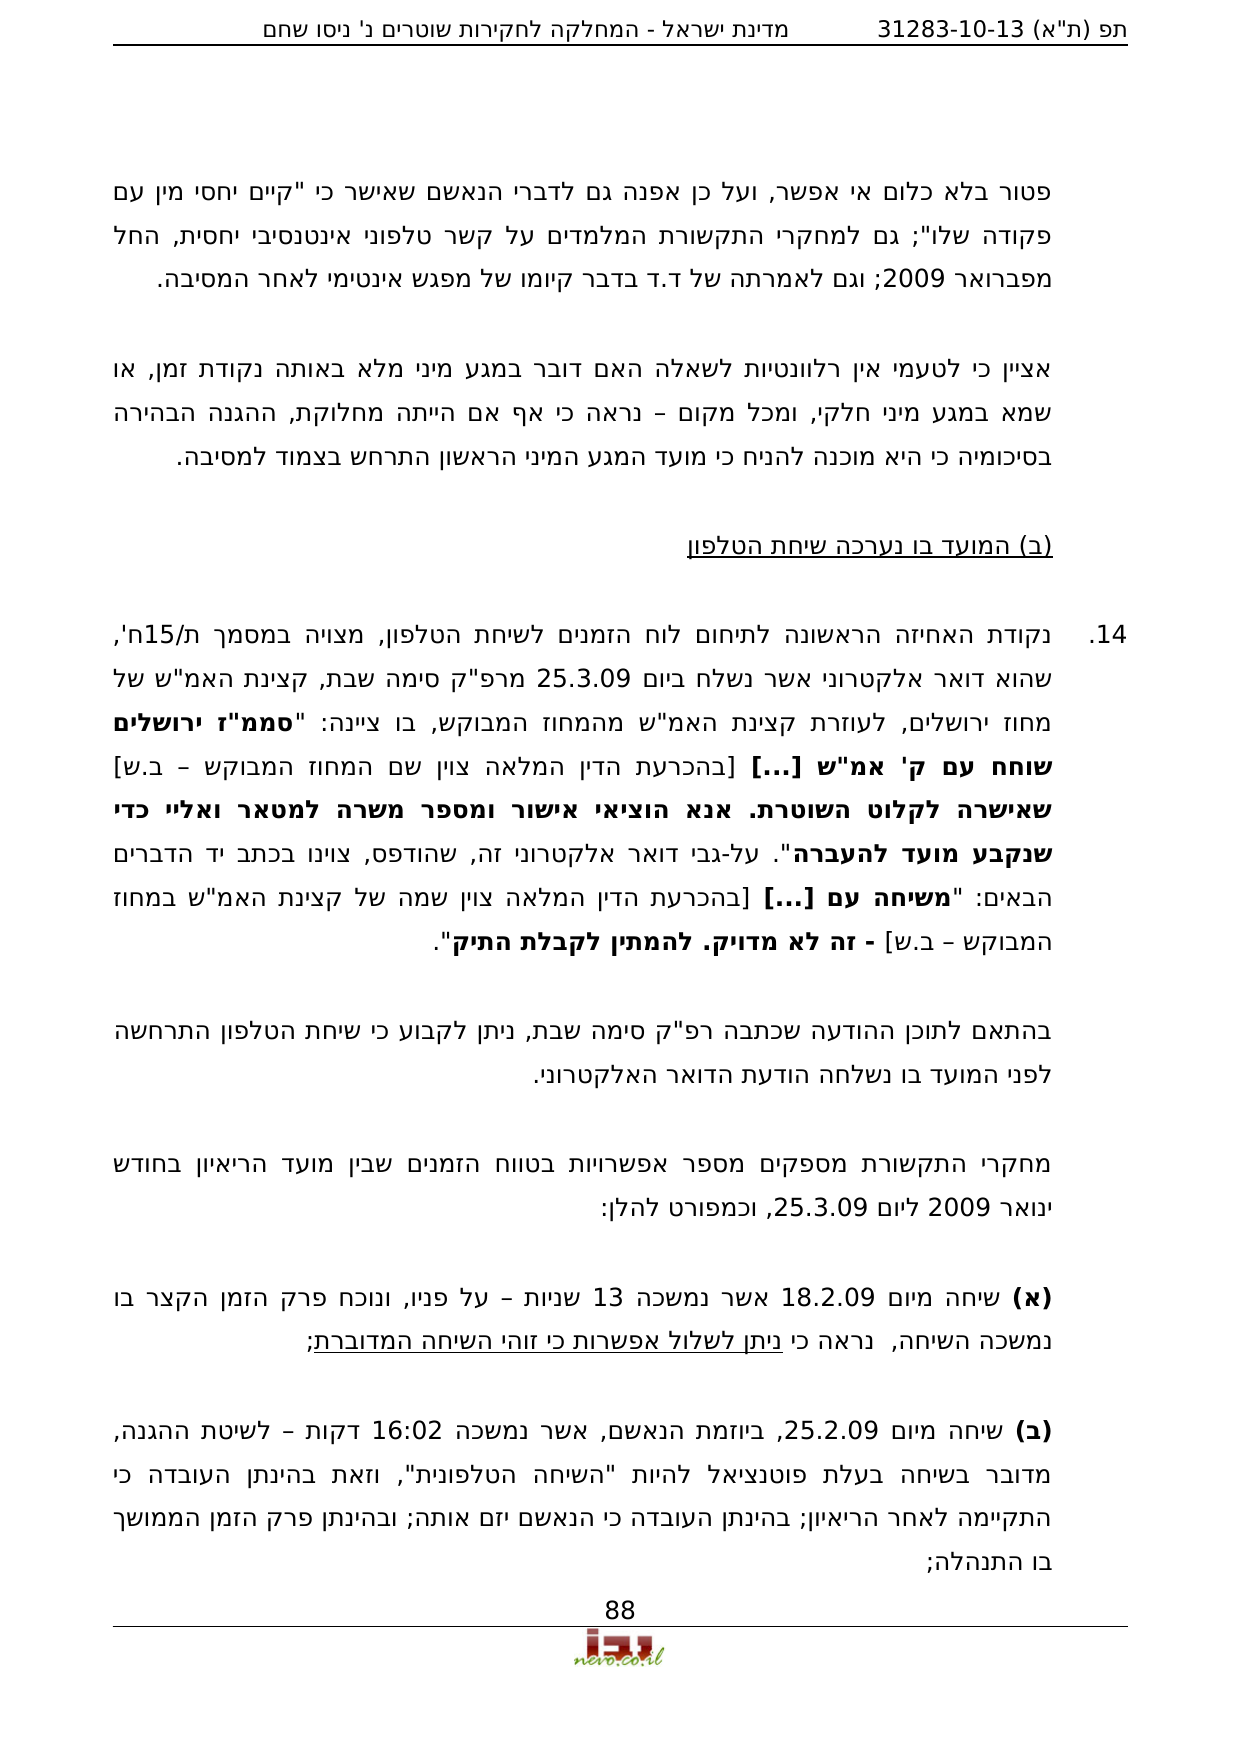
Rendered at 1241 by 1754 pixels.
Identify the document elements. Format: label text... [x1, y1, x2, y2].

text מחקרי התקשורת מספקים מספר אפשרויות בטווח הזמנים שבין מועד הריאיון בחודש ינואר 2009 ליום 25.3.09, וכמפורט להלן: [112, 1149, 1053, 1222]
text פטור בלא כלום אי אפשר, ועל כן אפנה גם לדברי הנאשם שאישר כי "קיים יחסי מין עם פקודה שלו"; גם למחקרי התקשורת המלמדים על קשר טלפוני אינטנסיבי יחסית, החל מפברואר 2009; וגם לאמרתה של ד.ד בדבר קיומו של מפגש אינטימי לאחר המסיבה. [112, 177, 1053, 294]
text 14. נקודת האחיזה הראשונה לתיחום לוח הזמנים לשיחת הטלפון, מצויה במסמך ת/15ח', שהוא דואר אלקטרוני אשר נשלח ביום 25.3.09 מרפ"ק סימה שבת, קצינת האמ"ש של מחוז ירושלים, לעוזרת קצינת האמ"ש מהמחוז המבוקש, בו ציינה: "סממ"ז ירושלים שוחח עם ק' אמ"ש [...] [בהכרעת הדין המלאה צוין שם המחוז המבוקש – ב.ש] שאישרה לקלוט השוטרת. אנא הוציאי אישור ומספר משרה למטאר ואליי כדי שנקבע מועד להעברה". על-גבי דואר אלקטרוני זה, שהודפס, צוינו בכתב יד הדברים הבאים: "משיחה עם [...] [בהכרעת הדין המלאה צוין שמה של קצינת האמ"ש במחוז המבוקש – ב.ש] - זה לא מדויק. להמתין לקבלת התיק". [112, 621, 1128, 956]
picture [574, 1628, 666, 1667]
text (ב) שיחה מיום 25.2.09, ביוזמת הנאשם, אשר נמשכה 16:02 דקות – לשיטת ההגנה, מדובר בשיחה בעלת פוטנציאל להיות "השיחה הטלפונית", וזאת בהינתן העובדה כי התקיימה לאחר הריאיון; בהינתן העובדה כי הנאשם יזם אותה; ובהינתן פרק הזמן הממושך בו התנהלה; [112, 1416, 1053, 1576]
text בהתאם לתוכן ההודעה שכתבה רפ"ק סימה שבת, ניתן לקבוע כי שיחת הטלפון התרחשה לפני המועד בו נשלחה הודעת הדואר האלקטרוני. [112, 1016, 1053, 1089]
text אציין כי לטעמי אין רלוונטיות לשאלה האם דובר במגע מיני מלא באותה נקודת זמן, או שמא במגע מיני חלקי, ומכל מקום – נראה כי אף אם הייתה מחלוקת, ההגנה הבהירה בסיכומיה כי היא מוכנה להניח כי מועד המגע המיני הראשון התרחש בצמוד למסיבה. [112, 354, 1053, 471]
text (ב) המועד בו נערכה שיחת הטלפון [112, 531, 1128, 560]
text (א) שיחה מיום 18.2.09 אשר נמשכה 13 שניות – על פניו, ונוכח פרק הזמן הקצר בו נמשכה השיחה, נראה כי ניתן לשלול אפשרות כי זוהי השיחה המדוברת; [112, 1283, 1053, 1356]
